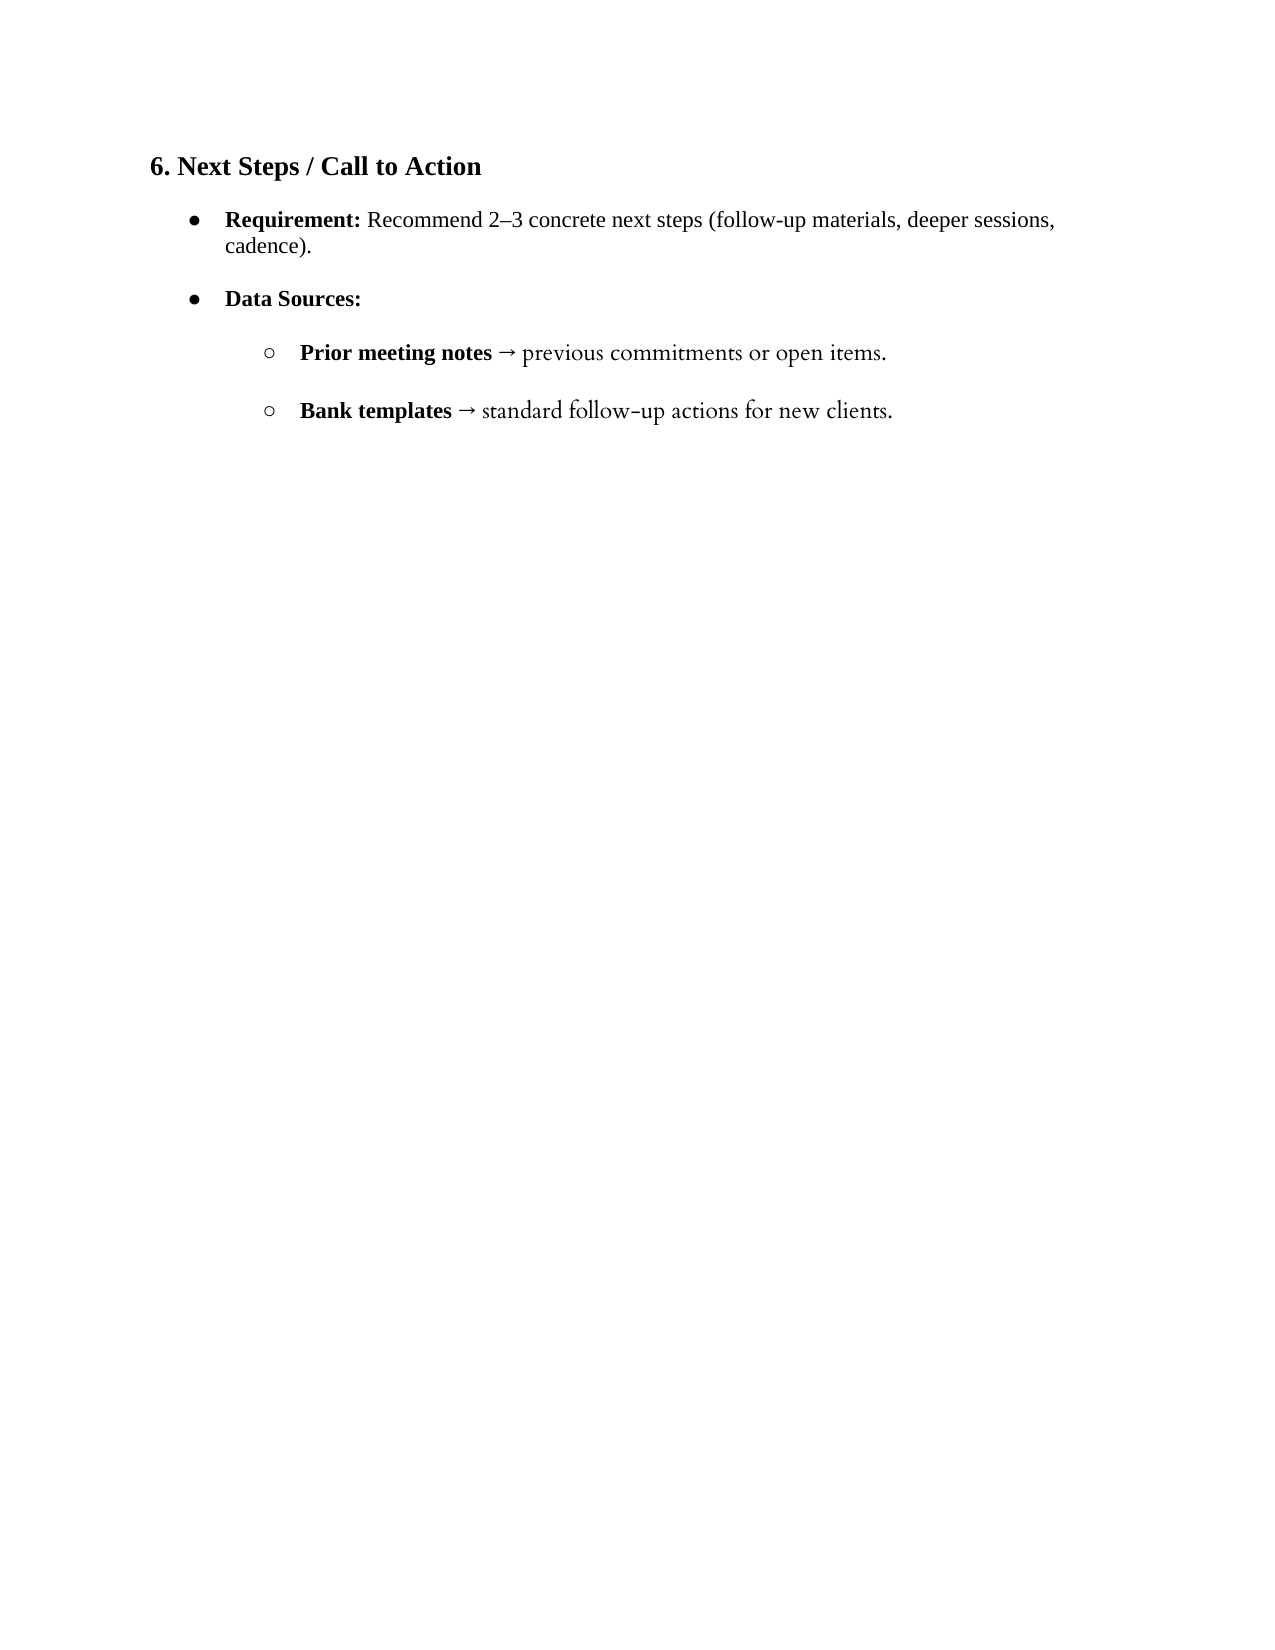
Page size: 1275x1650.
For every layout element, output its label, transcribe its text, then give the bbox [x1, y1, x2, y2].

list Bank templates → standard follow-up actions for new clients. [262, 395, 1125, 453]
list Data Sources: [187, 285, 1125, 338]
list Requirement: Recommend 2–3 concrete next steps (follow-up materials, deeper sessions, cadence). [187, 206, 1125, 285]
subtitle 6. Next Steps / Call to Action [150, 150, 1125, 181]
list Prior meeting notes → previous commitments or open items. [262, 338, 1125, 395]
